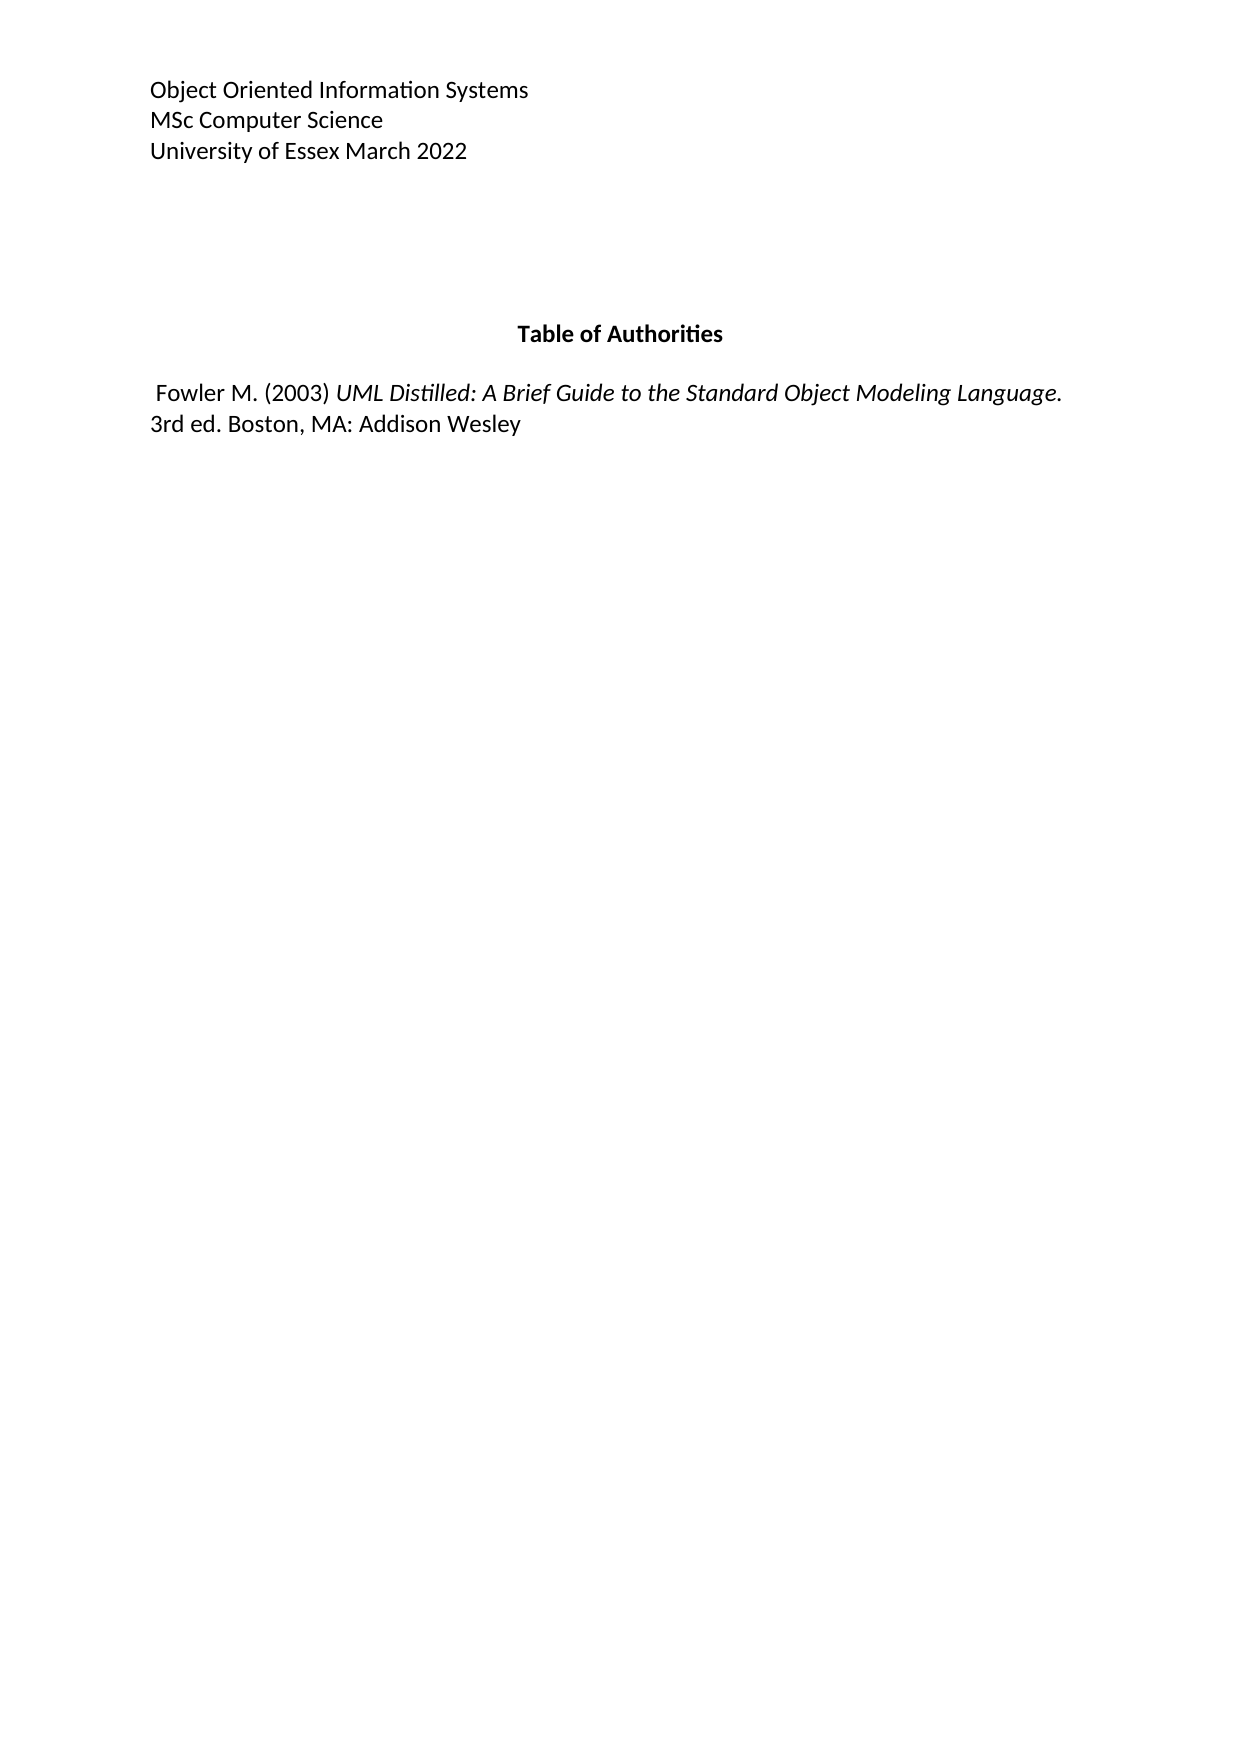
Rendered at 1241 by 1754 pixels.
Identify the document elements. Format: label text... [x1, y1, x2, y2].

text Table of Authorities [150, 318, 1090, 348]
text Fowler M. (2003) UML Distilled: A Brief Guide to the Standard Object Modeling Language. 3rd ed. Boston, MA: Addison Wesley [150, 377, 1090, 438]
